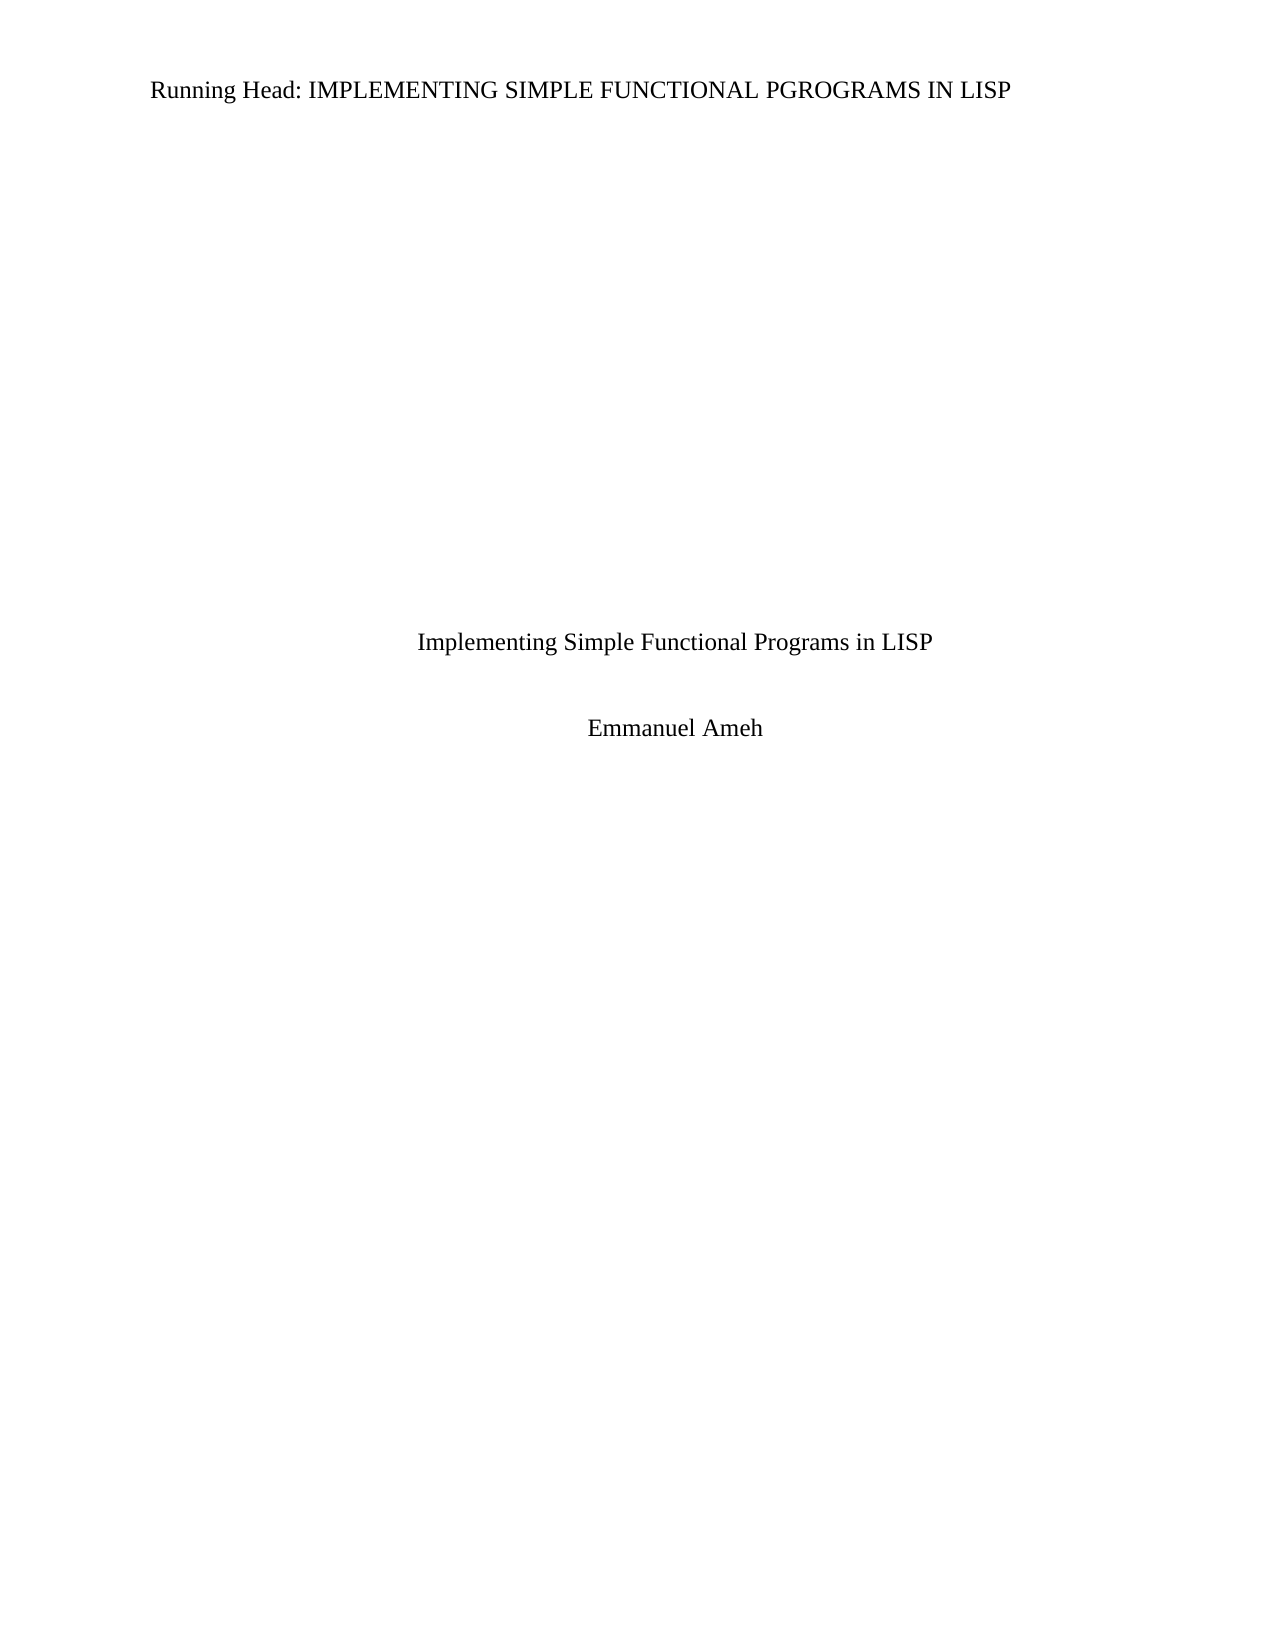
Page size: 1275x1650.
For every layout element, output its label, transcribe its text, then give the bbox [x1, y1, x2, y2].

text Emmanuel Ameh [150, 713, 1125, 742]
text Implementing Simple Functional Programs in LISP [150, 627, 1125, 656]
